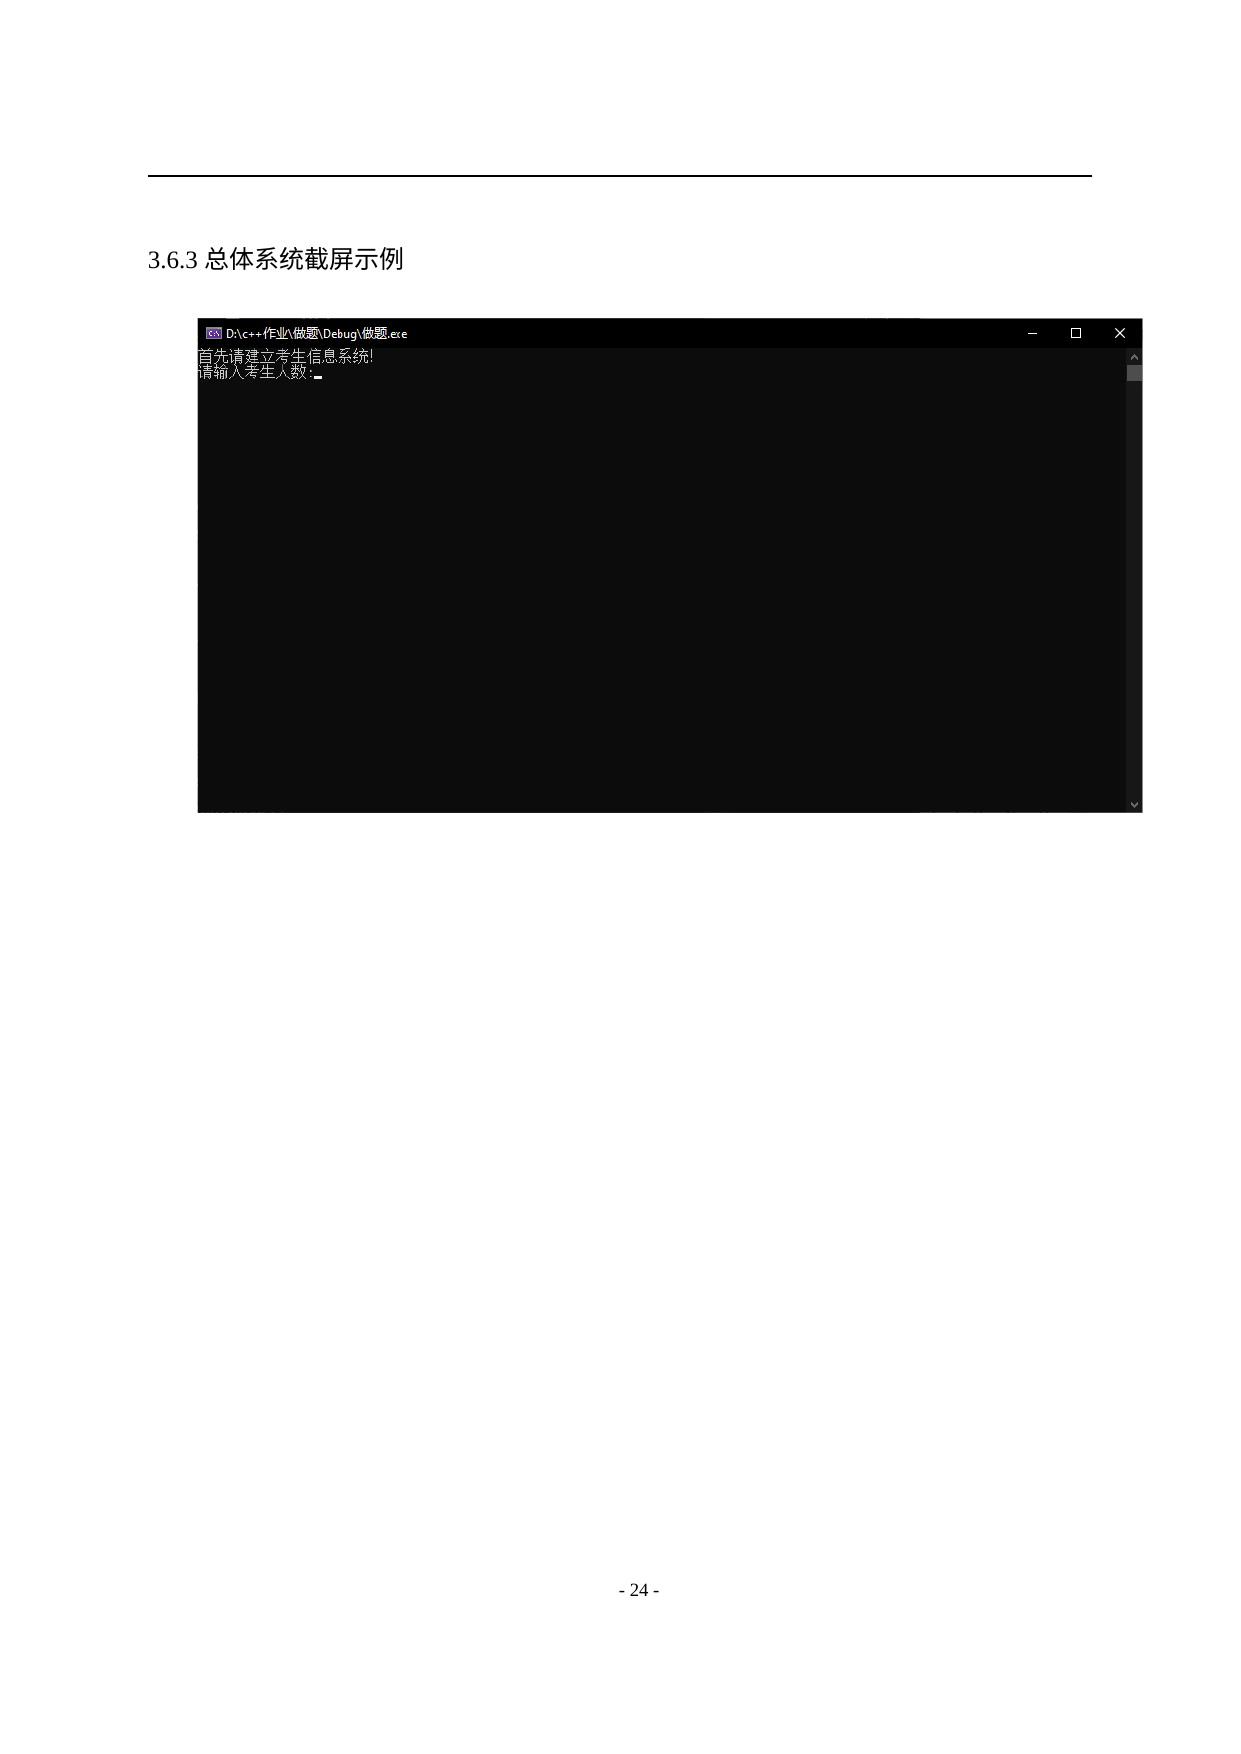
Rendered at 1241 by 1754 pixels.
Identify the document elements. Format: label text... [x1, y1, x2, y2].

picture [197, 318, 1143, 813]
subtitle 3.6.3 总体系统截屏示例 [148, 239, 1092, 275]
